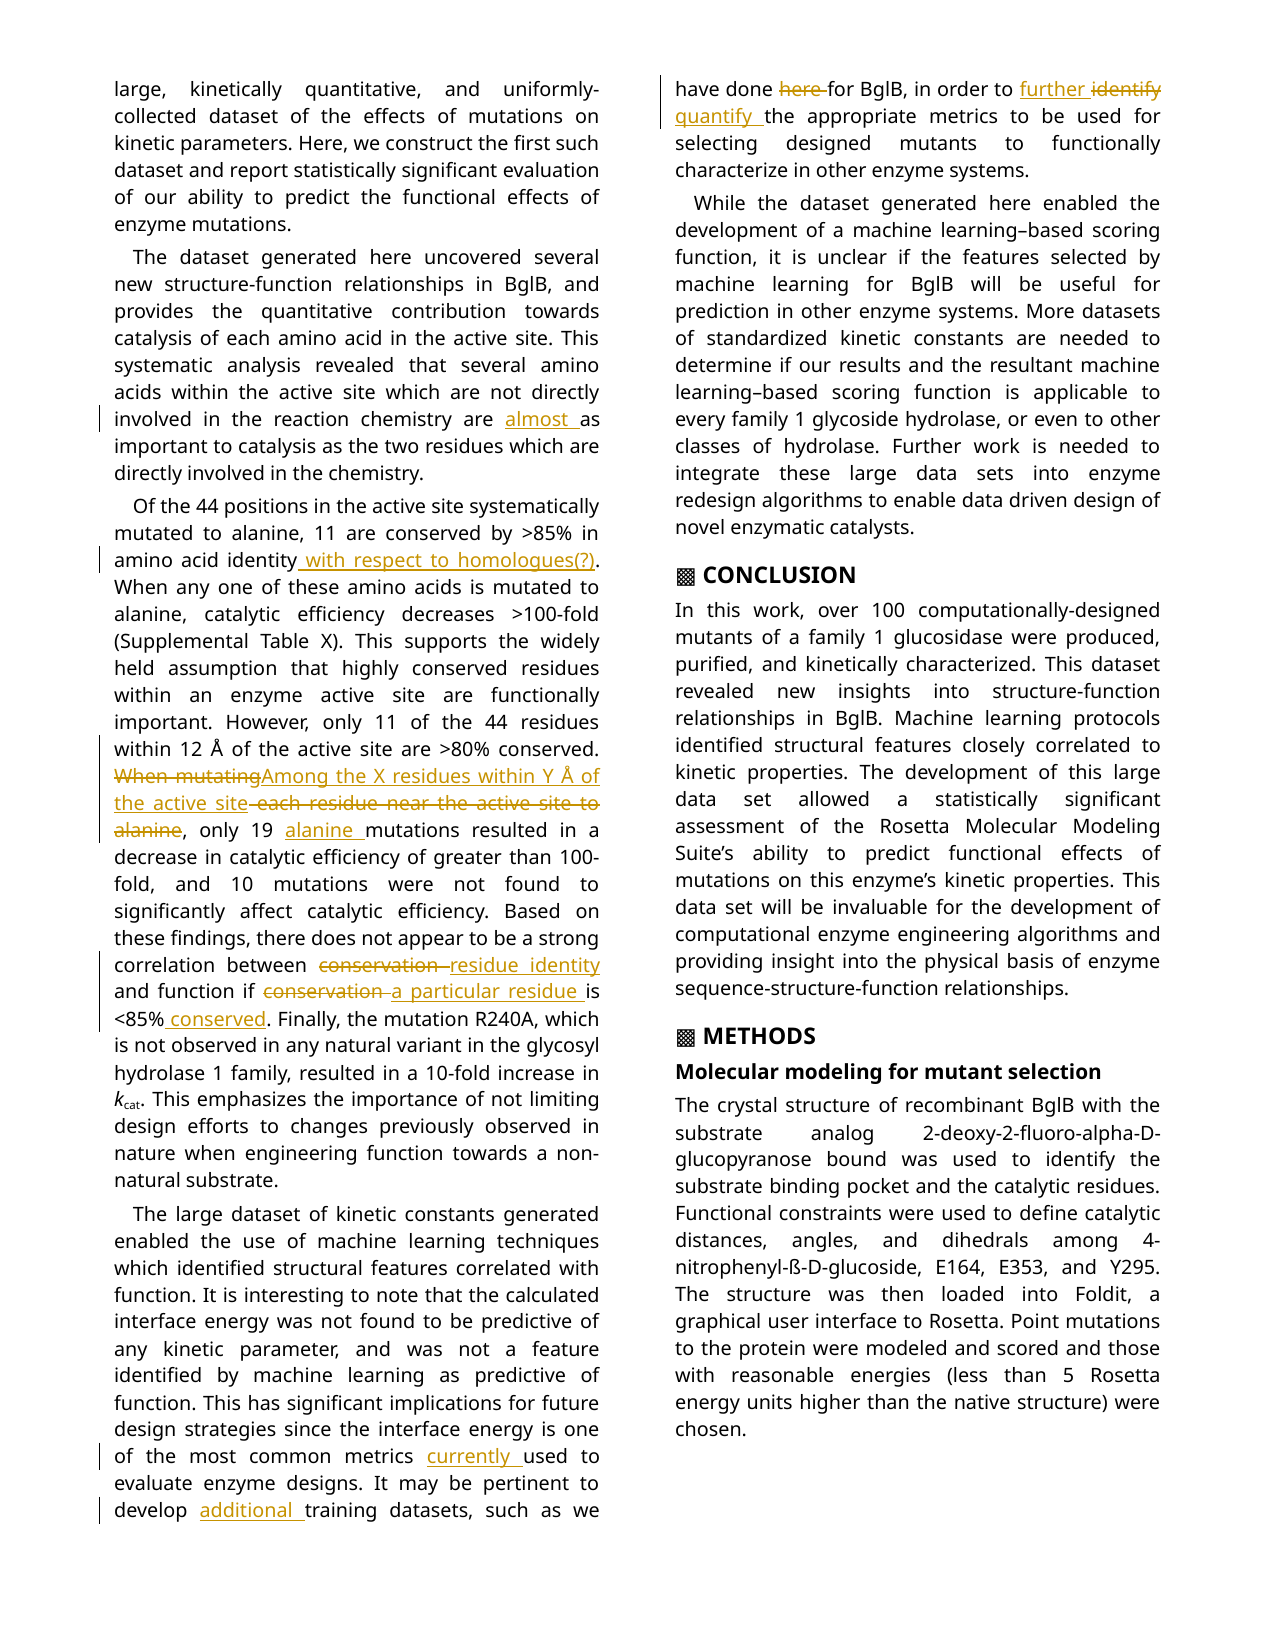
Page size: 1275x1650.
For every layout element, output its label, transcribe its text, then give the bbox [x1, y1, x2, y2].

subtitle ▩ CONCLUSION [675, 559, 1161, 590]
subtitle Molecular modeling for mutant selection [675, 1057, 1161, 1086]
text Of the 44 positions in the active site systematically mutated to alanine, 11 are conserved by >85% in amino acid identity. When any one of these amino acids is mutated to alanine, catalytic efficiency decreases >100-fold (Supplemental Table X). This supports the widely held assumption that highly conserved residues within an enzyme active site are functionally important. However, only 11 of the 44 residues within 12 Å of the active site are >80% conserved. , only 19 mutations resulted in a decrease in catalytic efficiency of greater than 100-fold, and 10 mutations were not found to significantly affect catalytic efficiency. Based on these findings, there does not appear to be a strong correlation between and function if is <85%. Finally, the mutation R240A, which is not observed in any natural variant in the glycosyl hydrolase 1 family, resulted in a 10-fold increase in kcat. This emphasizes the importance of not limiting design efforts to changes previously observed in nature when engineering function towards a non-natural substrate. [114, 492, 600, 1194]
text The large dataset of kinetic constants generated enabled the use of machine learning techniques which identified structural features correlated with function. It is interesting to note that the calculated interface energy was not found to be predictive of any kinetic parameter, and was not a feature identified by machine learning as predictive of function. This has significant implications for future design strategies since the interface energy is one of the most common metrics used to evaluate enzyme designs. It may be pertinent to develop training datasets, such as we have done for BglB, in order to the appropriate metrics to be used for selecting designed mutants to functionally characterize in other enzyme systems. [675, 75, 1161, 183]
text The crystal structure of recombinant BglB with the substrate analog 2-deoxy-2-fluoro-alpha-D-glucopyranose bound was used to identify the substrate binding pocket and the catalytic residues. Functional constraints were used to define catalytic distances, angles, and dihedrals among 4-nitrophenyl-ß-D-glucoside, E164, E353, and Y295. The structure was then loaded into Foldit, a graphical user interface to Rosetta. Point mutations to the protein were modeled and scored and those with reasonable energies (less than 5 Rosetta energy units higher than the native structure) were chosen. [675, 1092, 1161, 1442]
text While the dataset generated here enabled the development of a machine learning–based scoring function, it is unclear if the features selected by machine learning for BglB will be useful for prediction in other enzyme systems. More datasets of standardized kinetic constants are needed to determine if our results and the resultant machine learning–based scoring function is applicable to every family 1 glycoside hydrolase, or even to other classes of hydrolase. Further work is needed to integrate these large data sets into enzyme redesign algorithms to enable data driven design of novel enzymatic catalysts. [675, 189, 1161, 540]
text The large dataset of kinetic constants generated enabled the use of machine learning techniques which identified structural features correlated with function. It is interesting to note that the calculated interface energy was not found to be predictive of any kinetic parameter, and was not a feature identified by machine learning as predictive of function. This has significant implications for future design strategies since the interface energy is one of the most common metrics used to evaluate enzyme designs. It may be pertinent to develop training datasets, such as we have done for BglB, in order to the appropriate metrics to be used for selecting designed mutants to functionally characterize in other enzyme systems. [114, 1200, 600, 1524]
text The dataset generated here uncovered several new structure-function relationships in BglB, and provides the quantitative contribution towards catalysis of each amino acid in the active site. This systematic analysis revealed that several amino acids within the active site which are not directly involved in the reaction chemistry are as important to catalysis as the two residues which are directly involved in the chemistry. [114, 243, 600, 486]
subtitle ▩ METHODS [675, 1019, 1161, 1051]
text In this work, over 100 computationally-designed mutants of a family 1 glucosidase were produced, purified, and kinetically characterized. This dataset revealed new insights into structure-function relationships in BglB. Machine learning protocols identified structural features closely correlated to kinetic properties. The development of this large data set allowed a statistically significant assessment of the Rosetta Molecular Modeling Suite’s ability to predict functional effects of mutations on this enzyme’s kinetic properties. This data set will be invaluable for the development of computational enzyme engineering algorithms and providing insight into the physical basis of enzyme sequence-structure-function relationships. [675, 596, 1161, 1001]
